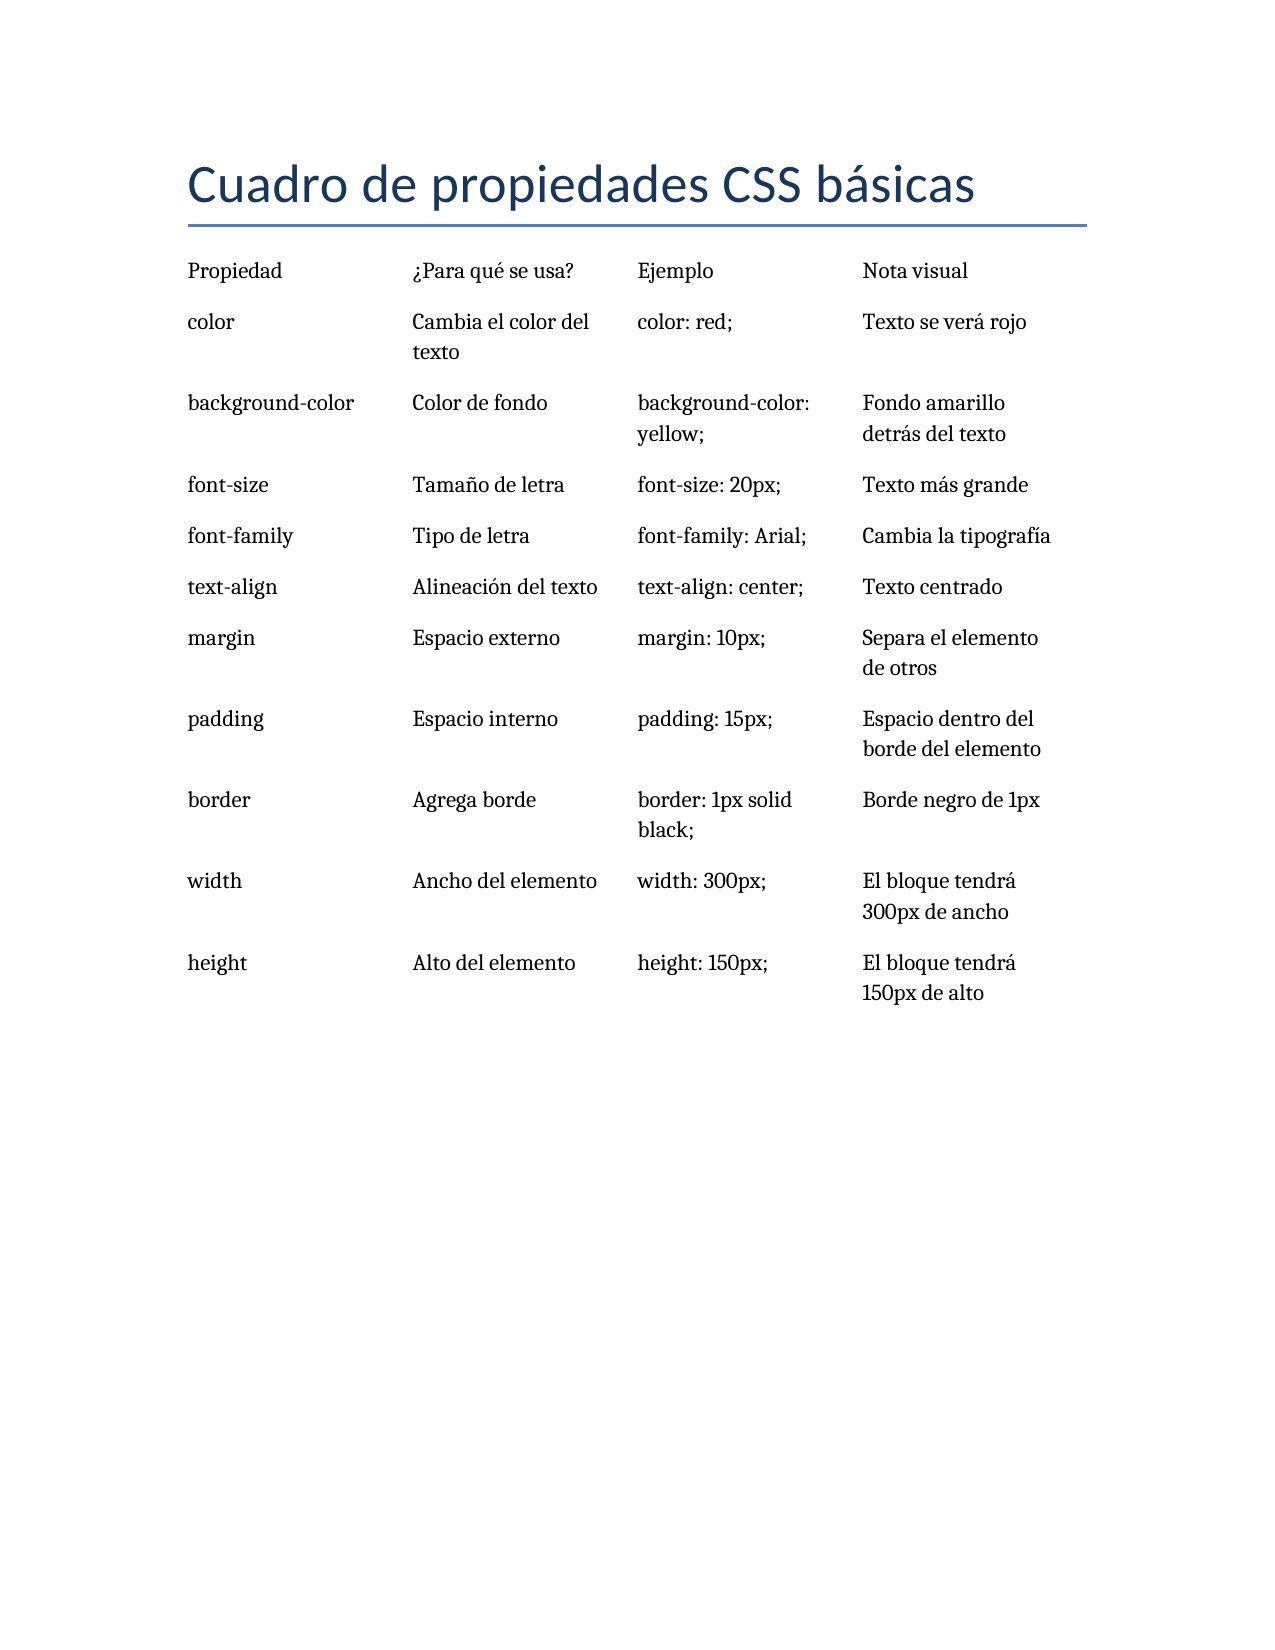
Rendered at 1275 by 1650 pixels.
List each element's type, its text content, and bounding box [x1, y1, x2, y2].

table_header Nota visual [851, 258, 1076, 309]
table_cell El bloque tendrá 150px de alto [851, 950, 1076, 1031]
table_cell padding: 15px; [626, 706, 851, 787]
table_header ¿Para qué se usa? [401, 258, 626, 309]
table_cell width [176, 868, 401, 949]
table_cell El bloque tendrá 300px de ancho [851, 868, 1076, 949]
table_cell Fondo amarillo detrás del texto [851, 390, 1076, 471]
table_cell width: 300px; [626, 868, 851, 949]
table_cell Separa el elemento de otros [851, 625, 1076, 706]
table_cell Texto se verá rojo [851, 309, 1076, 390]
table_cell Cambia el color del texto [401, 309, 626, 390]
table_cell Ancho del elemento [401, 868, 626, 949]
table_cell Borde negro de 1px [851, 787, 1076, 868]
table_cell font-family [176, 523, 401, 573]
table_cell margin [176, 625, 401, 706]
table_cell font-family: Arial; [626, 523, 851, 573]
table_cell Espacio dentro del borde del elemento [851, 706, 1076, 787]
table_cell border: 1px solid black; [626, 787, 851, 868]
table_cell padding [176, 706, 401, 787]
table_cell Espacio externo [401, 625, 626, 706]
table_header Propiedad [176, 258, 401, 309]
table_cell Cambia la tipografía [851, 523, 1076, 573]
table_cell Texto centrado [851, 574, 1076, 624]
table_cell color: red; [626, 309, 851, 390]
table_cell height: 150px; [626, 950, 851, 1031]
table_cell background-color: yellow; [626, 390, 851, 471]
table_cell Espacio interno [401, 706, 626, 787]
table_header Ejemplo [626, 258, 851, 309]
table_cell Texto más grande [851, 471, 1076, 522]
table_cell Tamaño de letra [401, 471, 626, 522]
table_cell Alto del elemento [401, 950, 626, 1031]
table_cell font-size: 20px; [626, 471, 851, 522]
table_cell border [176, 787, 401, 868]
title Cuadro de propiedades CSS básicas [187, 150, 1087, 227]
table_cell Color de fondo [401, 390, 626, 471]
table_cell Agrega borde [401, 787, 626, 868]
table_cell color [176, 309, 401, 390]
table_cell height [176, 950, 401, 1031]
table_cell text-align: center; [626, 574, 851, 624]
table_cell font-size [176, 471, 401, 522]
table_cell margin: 10px; [626, 625, 851, 706]
table_cell background-color [176, 390, 401, 471]
table_cell Tipo de letra [401, 523, 626, 573]
table_cell text-align [176, 574, 401, 624]
table_cell Alineación del texto [401, 574, 626, 624]
